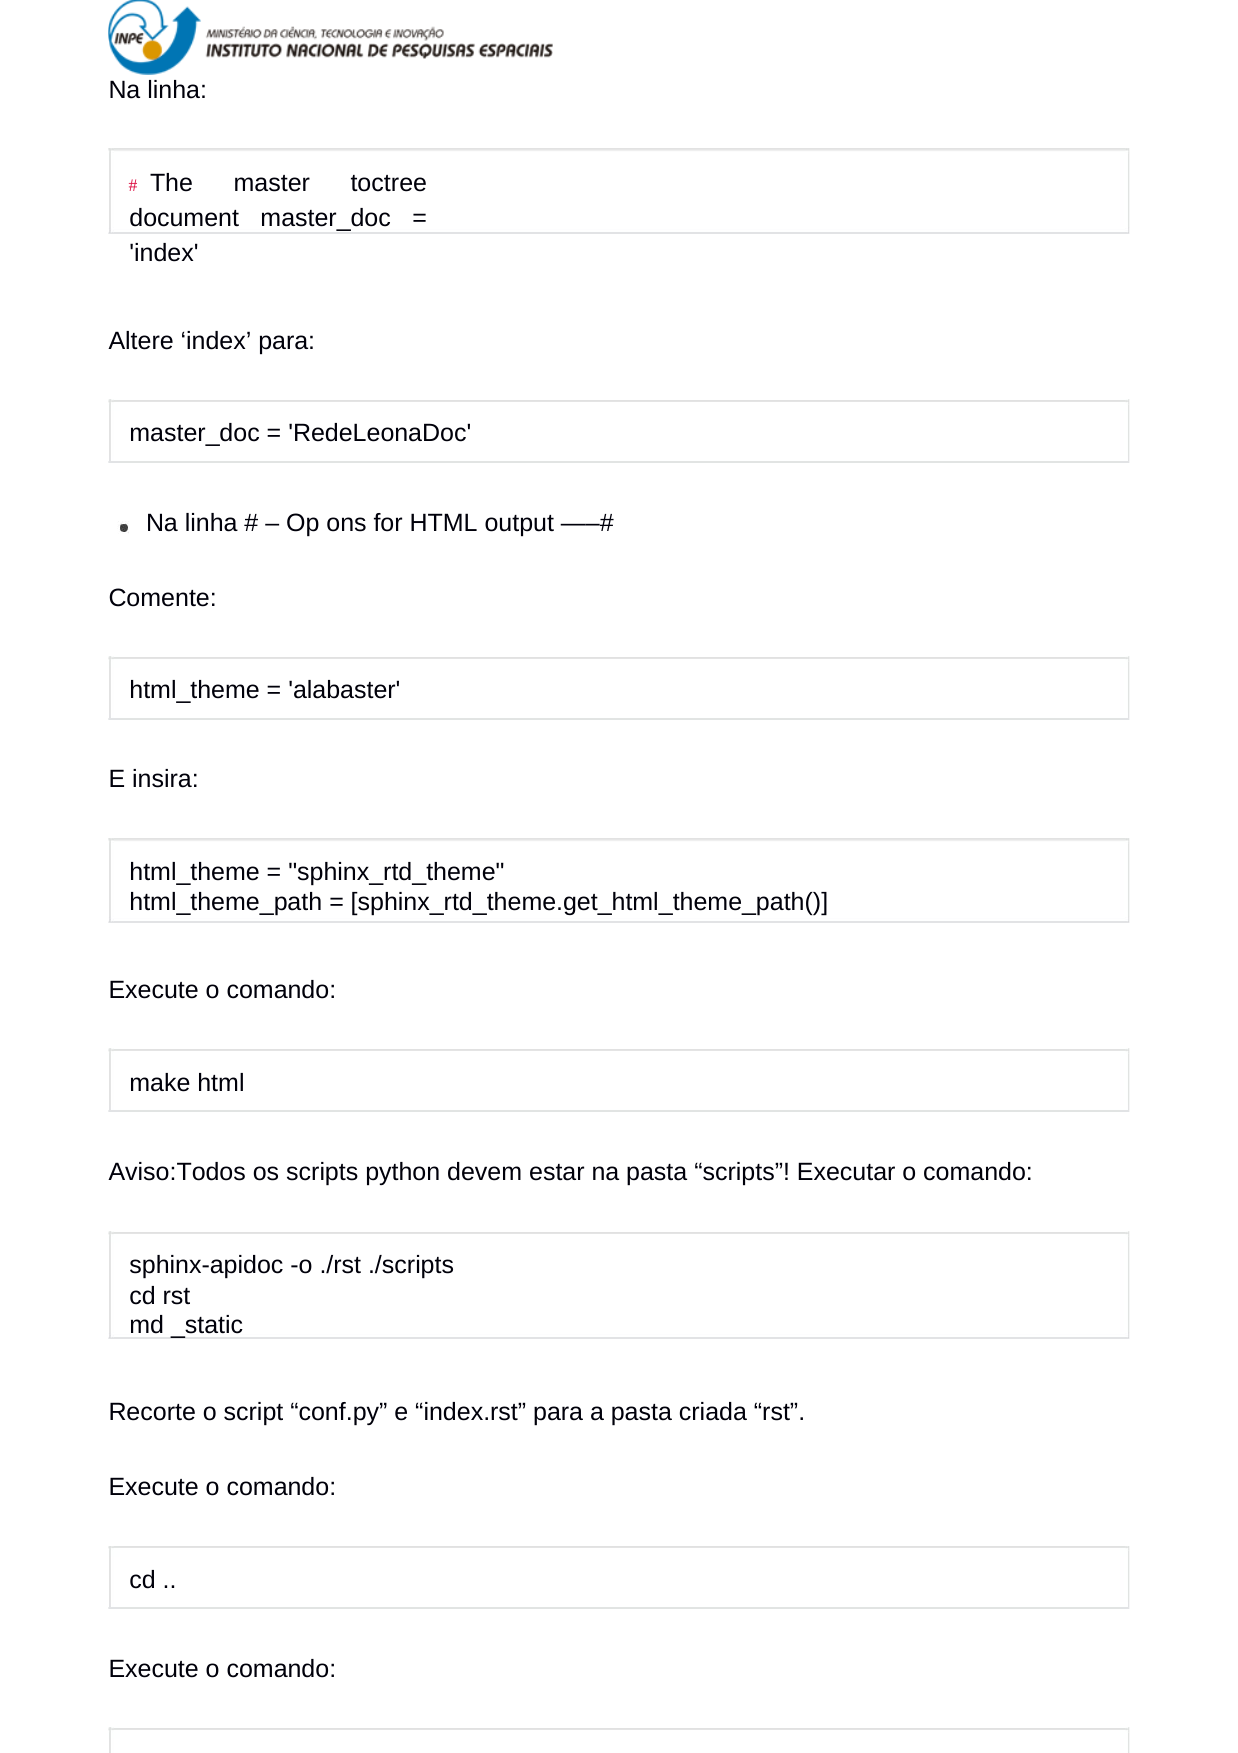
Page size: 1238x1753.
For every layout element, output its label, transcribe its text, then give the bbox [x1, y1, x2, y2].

text html_theme_path = [sphinx_rtd_theme.get_html_theme_path()] [129, 887, 1087, 916]
text Execute o comando: [108, 1654, 1087, 1683]
text Na linha: [108, 75, 1087, 104]
picture [108, 399, 1130, 463]
text cd .. [129, 1565, 1087, 1593]
text Altere ‘index’ para: [108, 326, 1087, 354]
text Execute o comando: [108, 975, 1087, 1004]
picture [108, 148, 1130, 234]
text Recorte o script “conf.py” e “index.rst” para a pasta criada “rst”. [108, 1397, 1087, 1426]
text cd rst [129, 1281, 1087, 1309]
picture [108, 1048, 1130, 1112]
text Comente: [108, 583, 1087, 611]
picture [108, 838, 1130, 923]
picture [108, 1546, 1130, 1609]
text sphinx-apidoc -o ./rst ./scripts [129, 1251, 1087, 1279]
list The master toctree document master_doc = 'index' [128, 167, 427, 266]
picture [117, 521, 130, 534]
text E insira: [108, 764, 1087, 793]
text master_doc = 'RedeLeonaDoc' [129, 418, 1087, 447]
text md _static [129, 1309, 1087, 1338]
text Aviso:Todos os scripts python devem estar na pasta “scripts”! Executar o comando: [108, 1157, 1087, 1186]
picture [108, 1727, 1130, 1753]
text make html [129, 1067, 1087, 1096]
picture [108, 0, 553, 75]
text html_theme = "sphinx_rtd_theme" [129, 857, 1087, 886]
picture [108, 1231, 1130, 1339]
text Na linha # – Op ons for HTML output —–# [146, 508, 1087, 536]
picture [108, 656, 1130, 720]
text Execute o comando: [108, 1472, 1087, 1501]
text html_theme = 'alabaster' [129, 675, 1087, 704]
